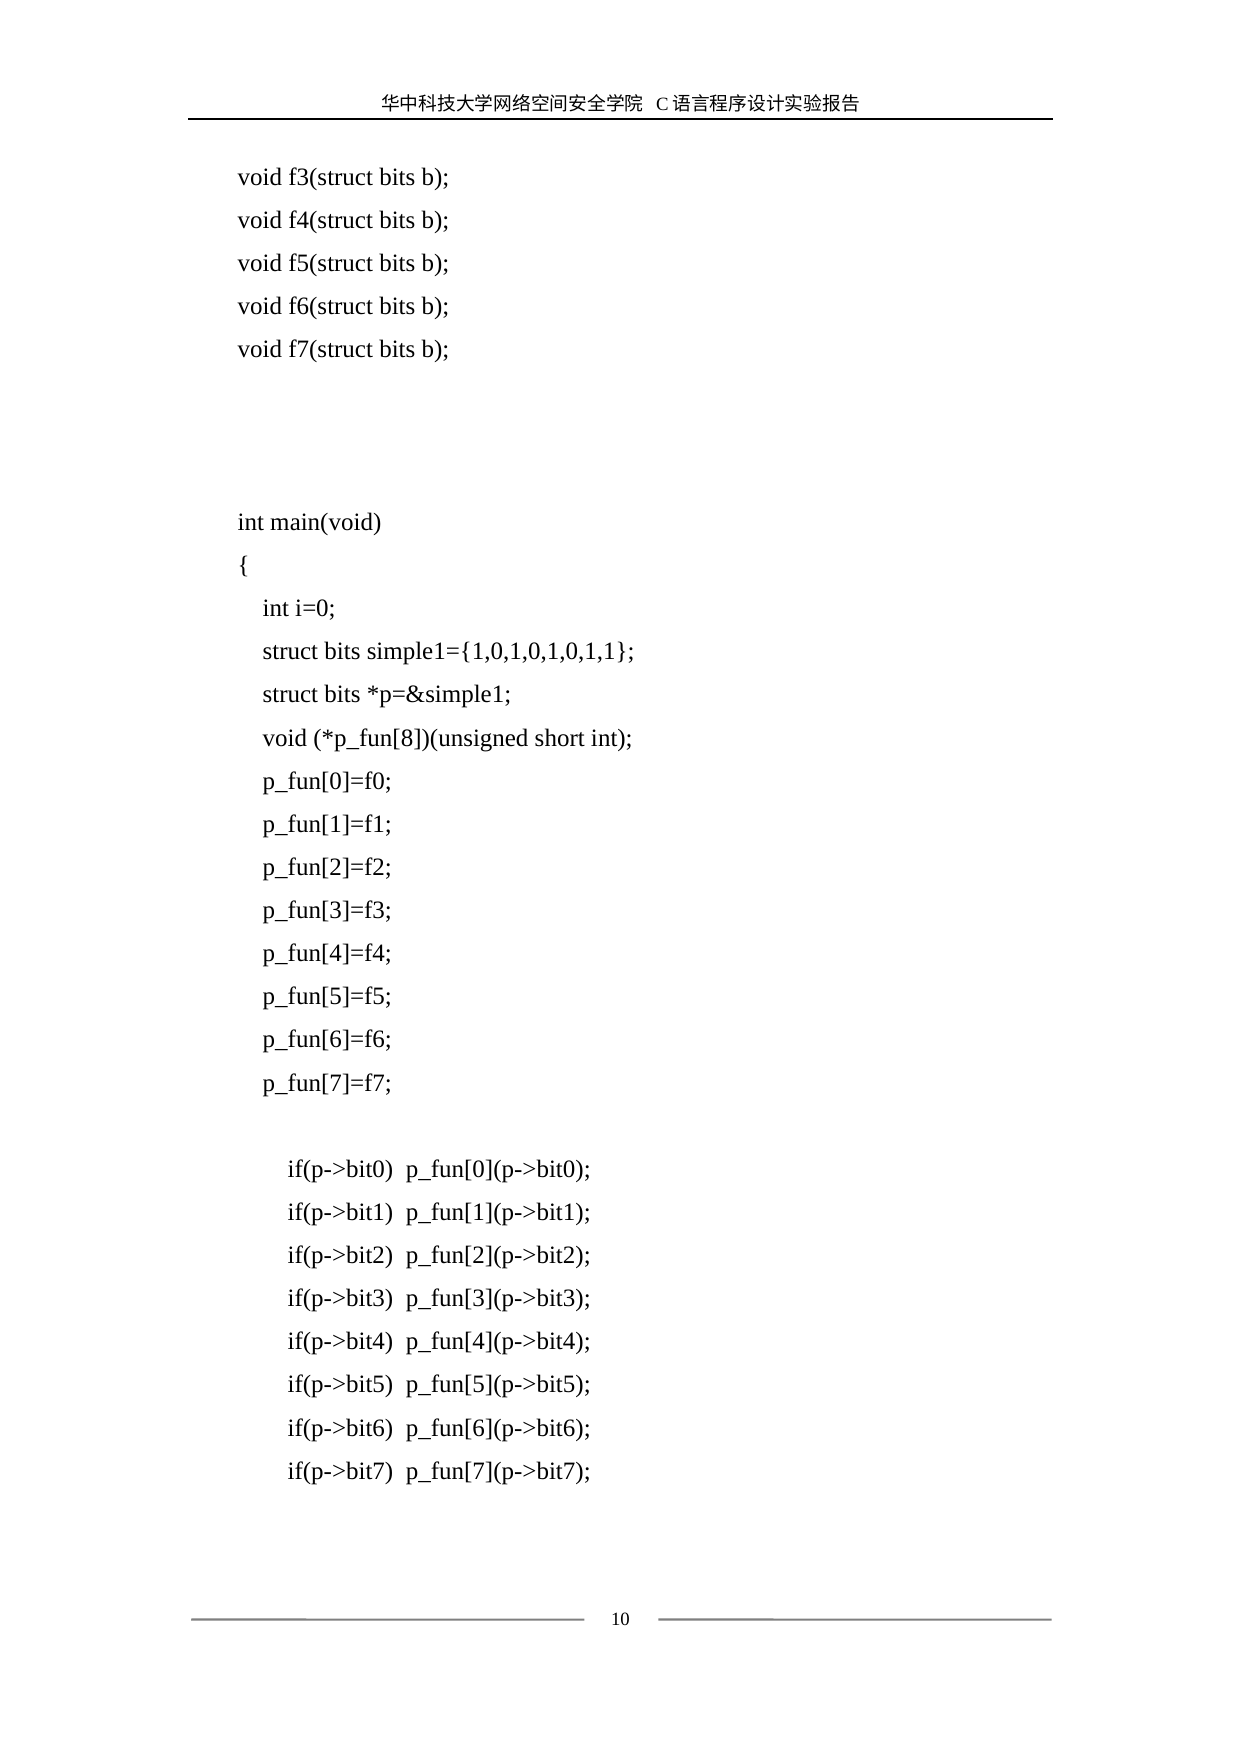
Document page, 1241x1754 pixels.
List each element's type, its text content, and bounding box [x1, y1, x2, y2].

text p_fun[7]=f7; [187, 1068, 1053, 1096]
text p_fun[0]=f0; [187, 766, 1053, 794]
text if(p->bit2) p_fun[2](p->bit2); [187, 1240, 1053, 1269]
text if(p->bit4) p_fun[4](p->bit4); [187, 1326, 1053, 1355]
text p_fun[3]=f3; [187, 895, 1053, 924]
text if(p->bit7) p_fun[7](p->bit7); [187, 1456, 1053, 1484]
text void f3(struct bits b); [187, 162, 1053, 191]
text struct bits simple1={1,0,1,0,1,0,1,1}; [187, 636, 1053, 665]
text int main(void) [187, 507, 1053, 536]
text struct bits *p=&simple1; [187, 679, 1053, 708]
text void f4(struct bits b); [187, 205, 1053, 234]
text if(p->bit1) p_fun[1](p->bit1); [187, 1197, 1053, 1226]
text { [187, 550, 1053, 579]
text void (*p_fun[8])(unsigned short int); [187, 723, 1053, 751]
text p_fun[4]=f4; [187, 938, 1053, 967]
text if(p->bit5) p_fun[5](p->bit5); [187, 1369, 1053, 1398]
text if(p->bit6) p_fun[6](p->bit6); [187, 1413, 1053, 1441]
text if(p->bit3) p_fun[3](p->bit3); [187, 1283, 1053, 1312]
text p_fun[2]=f2; [187, 852, 1053, 881]
text void f7(struct bits b); [187, 334, 1053, 363]
text p_fun[5]=f5; [187, 981, 1053, 1010]
text int i=0; [187, 593, 1053, 622]
text p_fun[1]=f1; [187, 809, 1053, 838]
text if(p->bit0) p_fun[0](p->bit0); [187, 1154, 1053, 1183]
text void f5(struct bits b); [187, 248, 1053, 277]
text p_fun[6]=f6; [187, 1024, 1053, 1053]
text void f6(struct bits b); [187, 291, 1053, 320]
